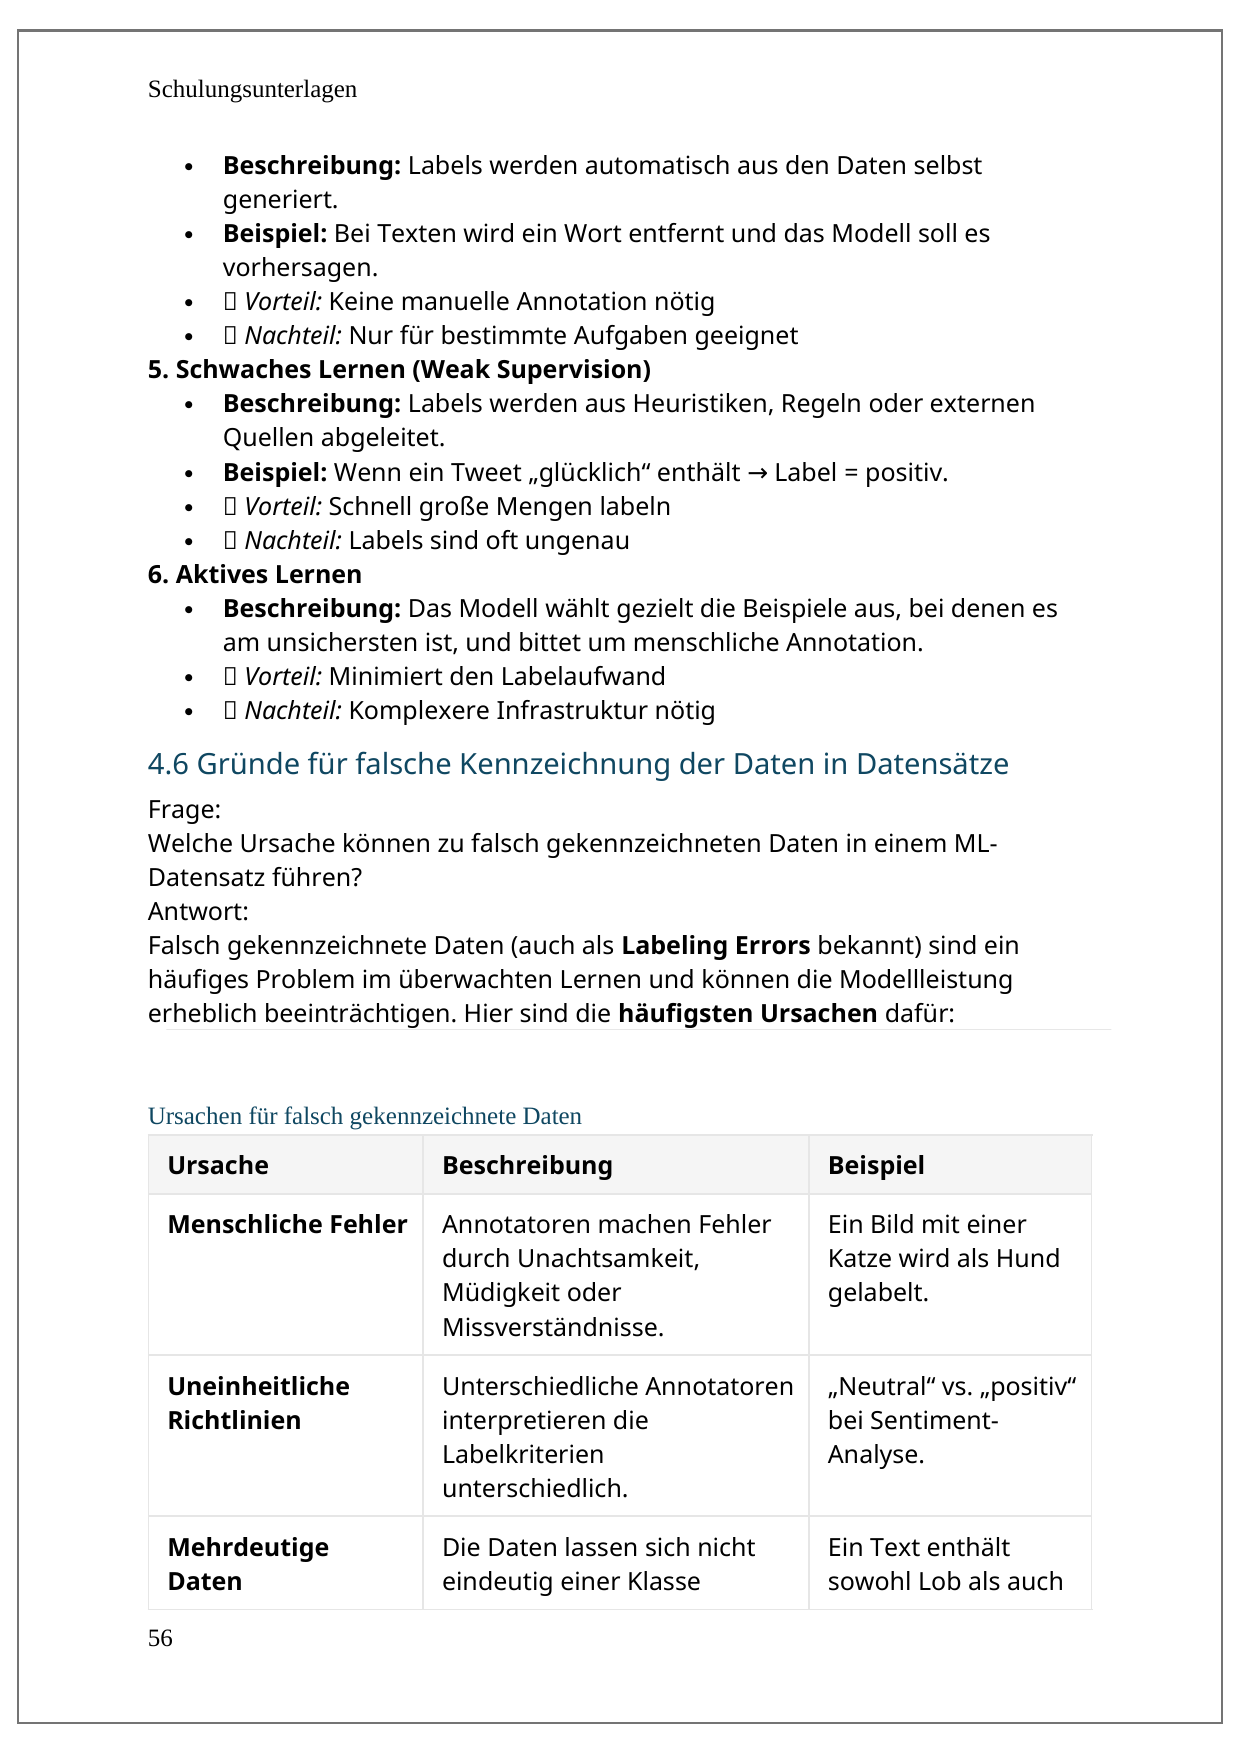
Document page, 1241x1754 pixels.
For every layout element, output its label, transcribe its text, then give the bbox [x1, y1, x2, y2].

list Beschreibung: Labels werden automatisch aus den Daten selbst generiert. [185, 148, 1093, 216]
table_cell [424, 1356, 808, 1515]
list ❌ Nachteil: Komplexere Infrastruktur nötig [185, 693, 1093, 727]
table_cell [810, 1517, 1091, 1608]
text Welche Ursache können zu falsch gekennzeichneten Daten in einem ML-Datensatz führen? [148, 825, 1093, 893]
list ✅ Vorteil: Schnell große Mengen labeln [185, 488, 1093, 522]
text 5. Schwaches Lernen (Weak Supervision) [148, 352, 1093, 386]
list Beispiel: Wenn ein Tweet „glücklich“ enthält → Label = positiv. [185, 454, 1093, 488]
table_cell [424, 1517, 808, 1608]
list Beispiel: Bei Texten wird ein Wort entfernt und das Modell soll es vorhersagen. [185, 216, 1093, 284]
subtitle Ursachen für falsch gekennzeichnete Daten [148, 1101, 1093, 1130]
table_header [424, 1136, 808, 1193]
list Beschreibung: Das Modell wählt gezielt die Beispiele aus, bei denen es am unsichersten ist, und bittet um menschliche Annotation. [185, 590, 1093, 658]
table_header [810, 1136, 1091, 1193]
list Beschreibung: Labels werden aus Heuristiken, Regeln oder externen Quellen abgeleitet. [185, 386, 1093, 454]
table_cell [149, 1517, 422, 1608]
list ✅ Vorteil: Keine manuelle Annotation nötig [185, 284, 1093, 318]
text 6. Aktives Lernen [148, 556, 1093, 590]
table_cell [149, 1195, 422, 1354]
subtitle 4.6 Gründe für falsche Kennzeichnung der Daten in Datensätze [148, 743, 1093, 783]
list ❌ Nachteil: Nur für bestimmte Aufgaben geeignet [185, 318, 1093, 352]
text Antwort: [148, 893, 1093, 928]
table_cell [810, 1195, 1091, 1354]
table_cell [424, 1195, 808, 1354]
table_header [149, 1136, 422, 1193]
list ❌ Nachteil: Labels sind oft ungenau [185, 522, 1093, 556]
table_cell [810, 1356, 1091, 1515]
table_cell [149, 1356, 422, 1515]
text Frage: [148, 791, 1093, 825]
text Falsch gekennzeichnete Daten (auch als Labeling Errors bekannt) sind ein häufiges Problem im überwachten Lernen und können die Modellleistung erheblich beeinträchtigen. Hier sind die häufigsten Ursachen dafür: [148, 928, 1093, 1030]
list ✅ Vorteil: Minimiert den Labelaufwand [185, 658, 1093, 693]
